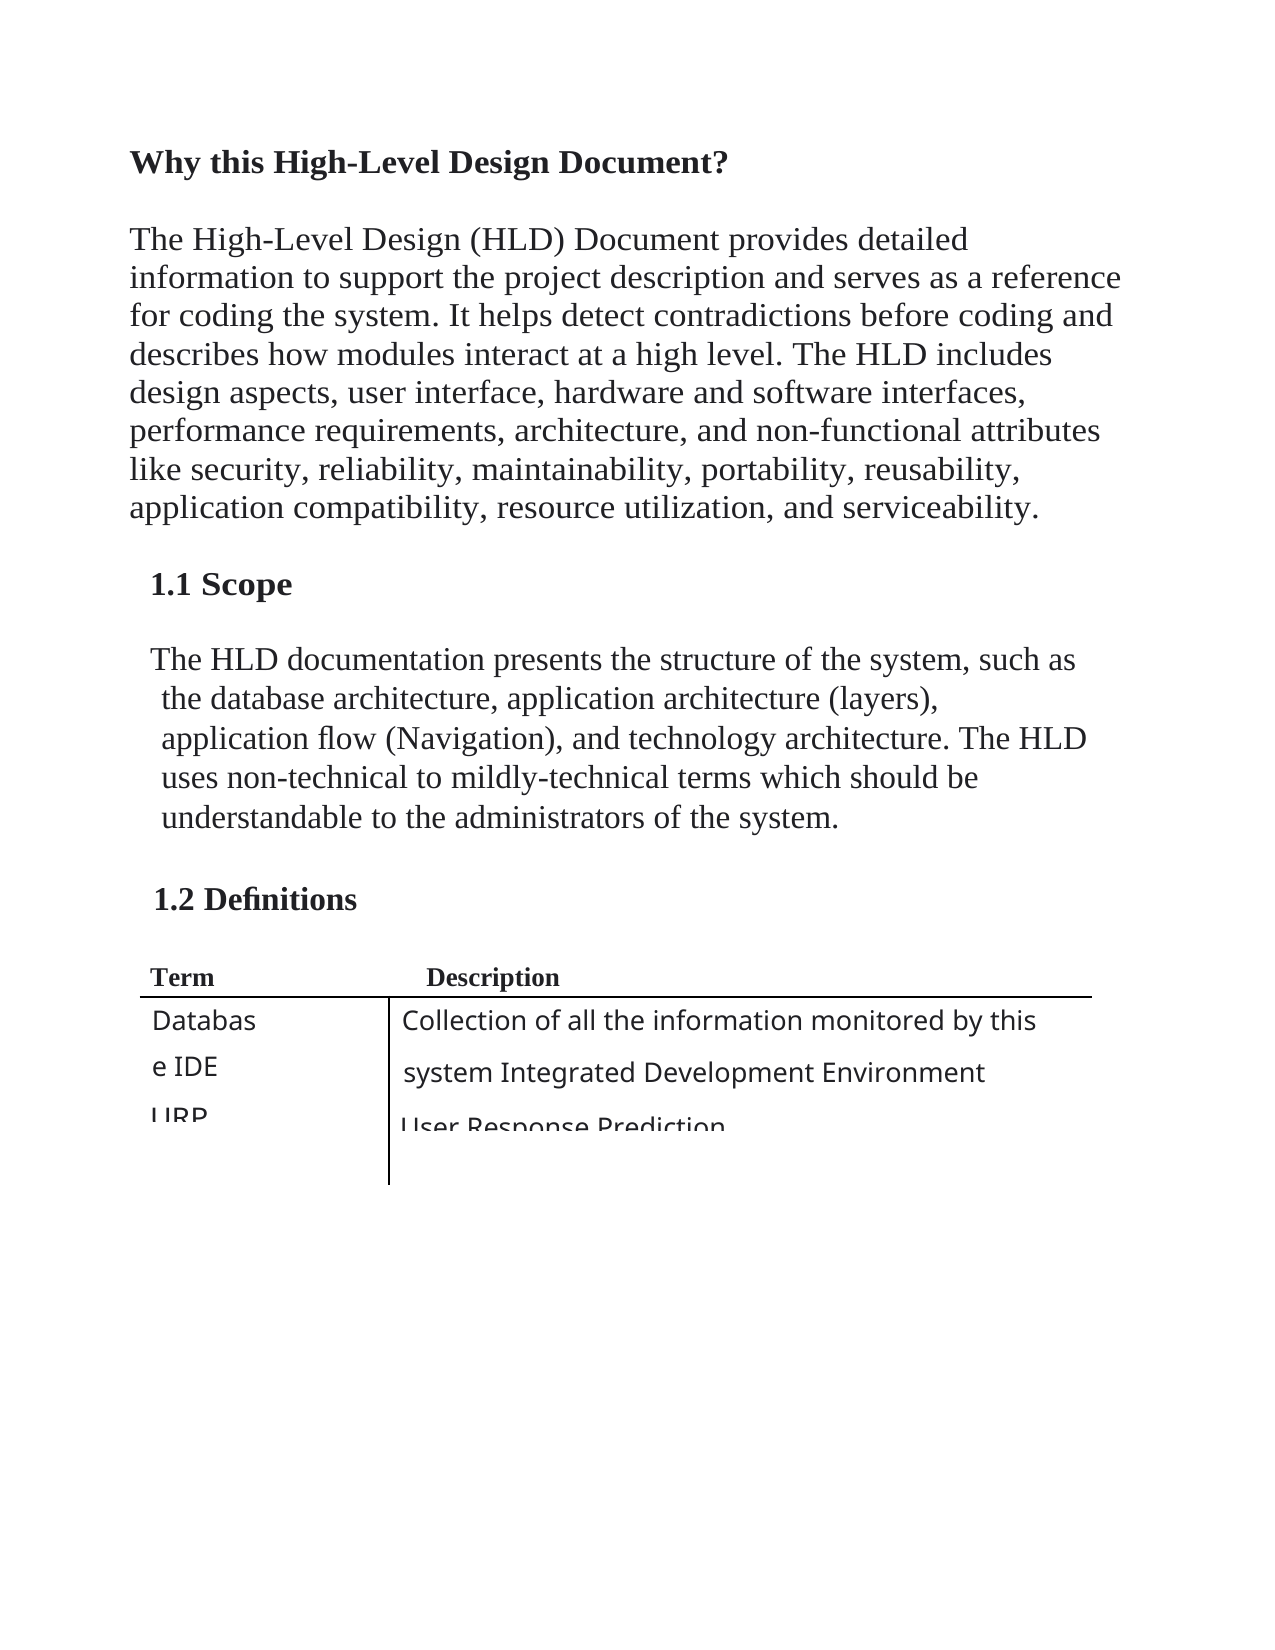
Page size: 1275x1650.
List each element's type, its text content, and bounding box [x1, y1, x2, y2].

subtitle Term Description [150, 961, 1135, 992]
text The HLD documentation presents the structure of the system, such as the database architecture, application architecture (layers), application ﬂow (Navigation), and technology architecture. The HLD uses non-technical to mildly-technical terms which should be understandable to the administrators of the system. [150, 639, 1093, 835]
subtitle Deﬁnitions [153, 880, 1135, 918]
subtitle Scope [150, 564, 1135, 602]
text Why this High-Level Design Document? [129, 142, 1135, 180]
text The High-Level Design (HLD) Document provides detailed information to support the project description and serves as a reference for coding the system. It helps detect contradictions before coding and describes how modules interact at a high level. The HLD includes design aspects, user interface, hardware and software interfaces, performance requirements, architecture, and non-functional attributes like security, reliability, maintainability, portability, reusability, application compatibility, resource utilization, and serviceability. [129, 219, 1135, 526]
